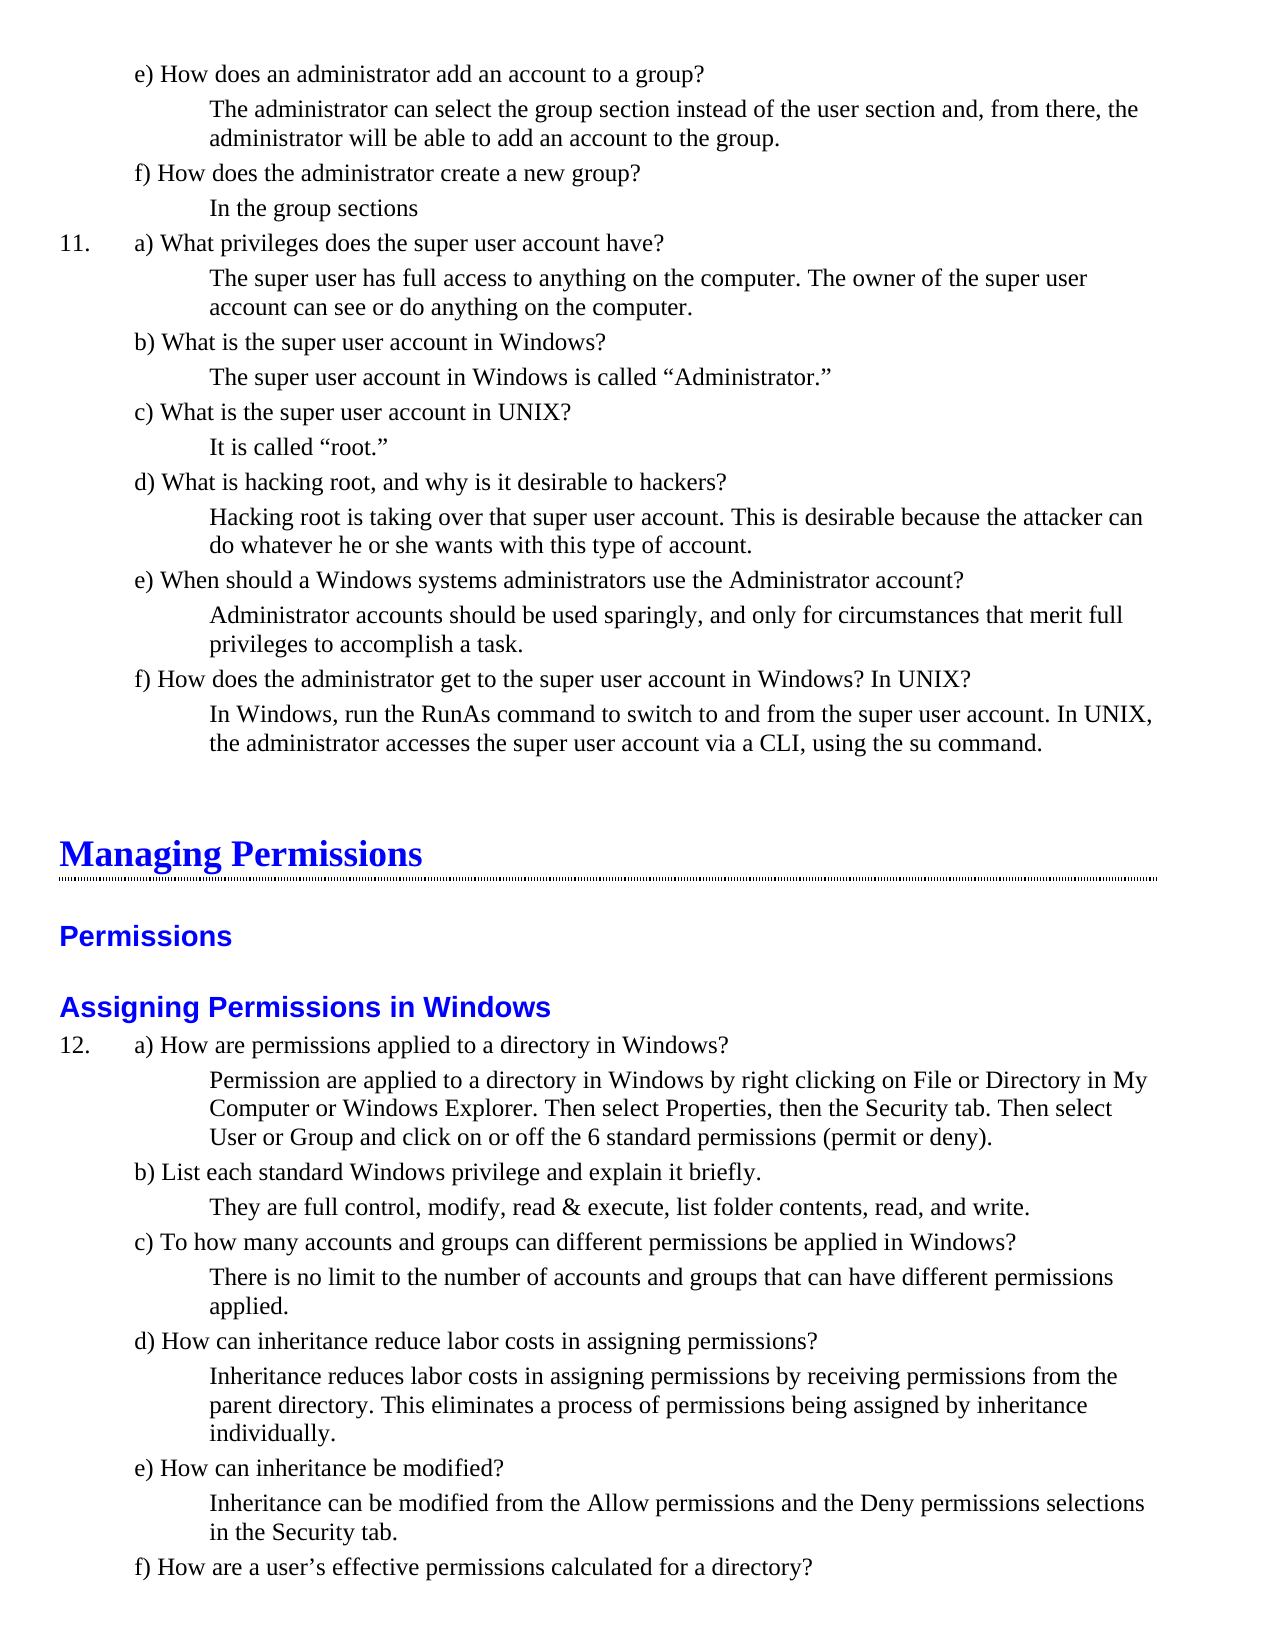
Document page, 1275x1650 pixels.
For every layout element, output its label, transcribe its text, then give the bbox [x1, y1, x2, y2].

text d) How can inheritance reduce labor costs in assigning permissions? [134, 1326, 1157, 1355]
text e) When should a Windows systems administrators use the Administrator account? [134, 565, 1157, 594]
text There is no limit to the number of accounts and groups that can have different permissions applied. [209, 1262, 1157, 1320]
text b) List each standard Windows privilege and explain it briefly. [134, 1157, 1157, 1186]
text f) How are a user’s effective permissions calculated for a directory? [134, 1552, 1157, 1581]
text e) How can inheritance be modified? [134, 1453, 1157, 1482]
text f) How does the administrator get to the super user account in Windows? In UNIX? [134, 664, 1157, 693]
text Permission are applied to a directory in Windows by right clicking on File or Directory in My Computer or Windows Explorer. Then select Properties, then the Security tab. Then select User or Group and click on or off the 6 standard permissions (permit or deny). [209, 1065, 1157, 1151]
text In Windows, run the RunAs command to switch to and from the super user account. In UNIX, the administrator accesses the super user account via a CLI, using the su command. [209, 699, 1157, 757]
text Administrator accounts should be used sparingly, and only for circumstances that merit full privileges to accomplish a task. [209, 600, 1157, 658]
text f) How does the administrator create a new group? [134, 158, 1157, 187]
text 11. a) What privileges does the super user account have? [59, 228, 1157, 257]
text It is called “root.” [209, 432, 1157, 460]
text In the group sections [209, 193, 1157, 222]
text Permissions [59, 919, 1157, 952]
text The super user has full access to anything on the computer. The owner of the super user account can see or do anything on the computer. [209, 263, 1157, 320]
text Inheritance can be modified from the Allow permissions and the Deny permissions selections in the Security tab. [209, 1488, 1157, 1546]
text Assigning Permissions in Windows [59, 990, 1157, 1023]
text Managing Permissions [59, 832, 1157, 881]
text Inheritance reduces labor costs in assigning permissions by receiving permissions from the parent directory. This eliminates a process of permissions being assigned by inheritance individually. [209, 1361, 1157, 1447]
text The administrator can select the group section instead of the user section and, from there, the administrator will be able to add an account to the group. [209, 94, 1157, 152]
text c) What is the super user account in UNIX? [134, 397, 1157, 425]
text The super user account in Windows is called “Administrator.” [209, 362, 1157, 390]
text c) To how many accounts and groups can different permissions be applied in Windows? [134, 1227, 1157, 1256]
text e) How does an administrator add an account to a group? [134, 59, 1157, 88]
text d) What is hacking root, and why is it desirable to hackers? [134, 467, 1157, 495]
text b) What is the super user account in Windows? [134, 327, 1157, 355]
text They are full control, modify, read & execute, list folder contents, read, and write. [209, 1192, 1157, 1221]
text Hacking root is taking over that super user account. This is desirable because the attacker can do whatever he or she wants with this type of account. [209, 502, 1157, 559]
text 12. a) How are permissions applied to a directory in Windows? [59, 1030, 1157, 1058]
